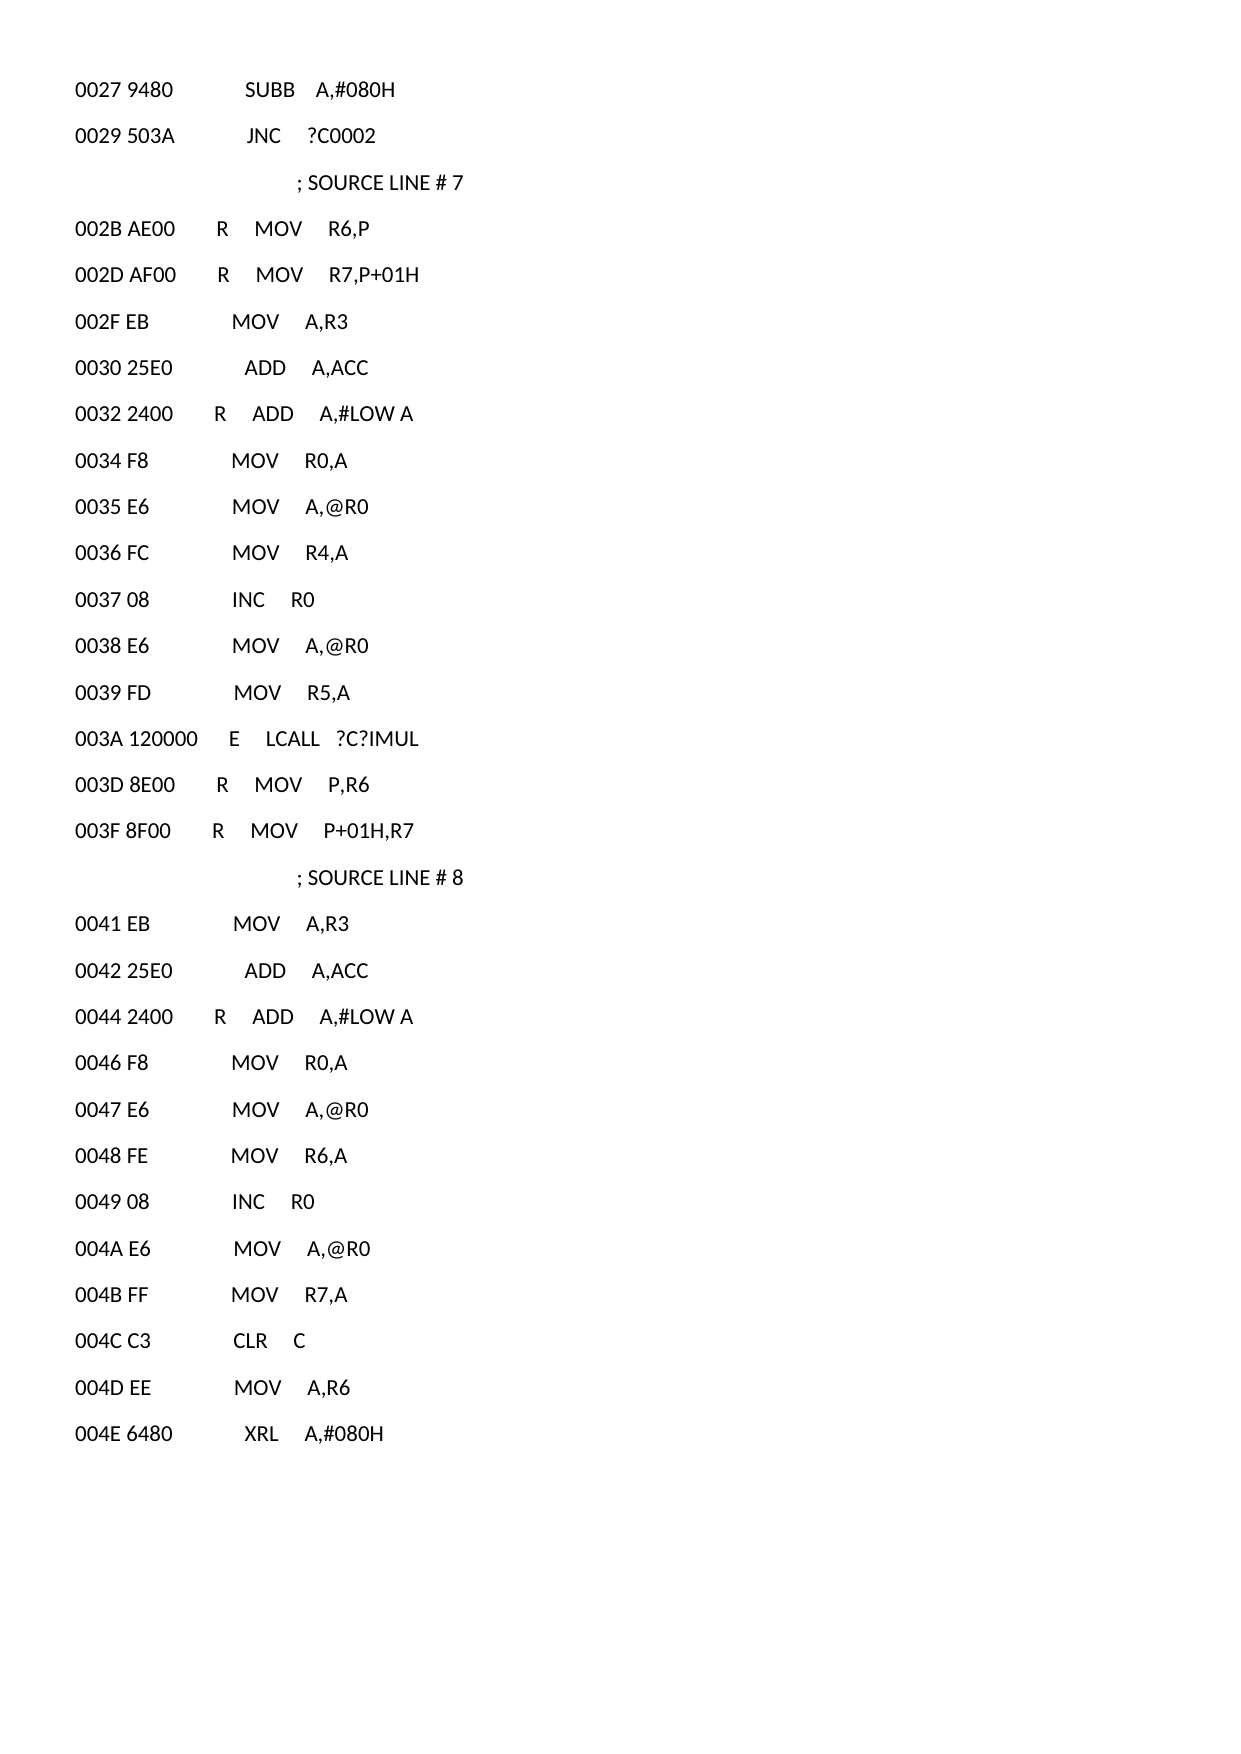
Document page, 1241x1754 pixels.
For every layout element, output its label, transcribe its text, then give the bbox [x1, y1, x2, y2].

text ; SOURCE LINE # 8 [75, 863, 1165, 891]
text 002D AF00 R MOV R7,P+01H [75, 260, 1165, 288]
text 0042 25E0 ADD A,ACC [75, 956, 1165, 984]
text 0035 E6 MOV A,@R0 [75, 492, 1165, 520]
text 002B AE00 R MOV R6,P [75, 214, 1165, 242]
text 0030 25E0 ADD A,ACC [75, 353, 1165, 381]
text 0036 FC MOV R4,A [75, 538, 1165, 567]
text 003F 8F00 R MOV P+01H,R7 [75, 817, 1165, 845]
text 0032 2400 R ADD A,#LOW A [75, 399, 1165, 427]
text 0041 EB MOV A,R3 [75, 909, 1165, 937]
text 004D EE MOV A,R6 [75, 1373, 1165, 1401]
text ; SOURCE LINE # 7 [75, 168, 1165, 196]
text 003D 8E00 R MOV P,R6 [75, 770, 1165, 798]
text 0049 08 INC R0 [75, 1187, 1165, 1216]
text 0034 F8 MOV R0,A [75, 446, 1165, 474]
text 0048 FE MOV R6,A [75, 1141, 1165, 1169]
text 0047 E6 MOV A,@R0 [75, 1095, 1165, 1123]
text 0027 9480 SUBB A,#080H [75, 75, 1165, 103]
text 0038 E6 MOV A,@R0 [75, 631, 1165, 659]
text 0029 503A JNC ?C0002 [75, 121, 1165, 149]
text 0046 F8 MOV R0,A [75, 1048, 1165, 1076]
text 004C C3 CLR C [75, 1327, 1165, 1354]
text 0039 FD MOV R5,A [75, 678, 1165, 706]
text 003A 120000 E LCALL ?C?IMUL [75, 724, 1165, 752]
text 0037 08 INC R0 [75, 585, 1165, 613]
text 0044 2400 R ADD A,#LOW A [75, 1002, 1165, 1030]
text 002F EB MOV A,R3 [75, 307, 1165, 335]
text 004B FF MOV R7,A [75, 1280, 1165, 1308]
text 004A E6 MOV A,@R0 [75, 1234, 1165, 1262]
text 004E 6480 XRL A,#080H [75, 1419, 1165, 1447]
